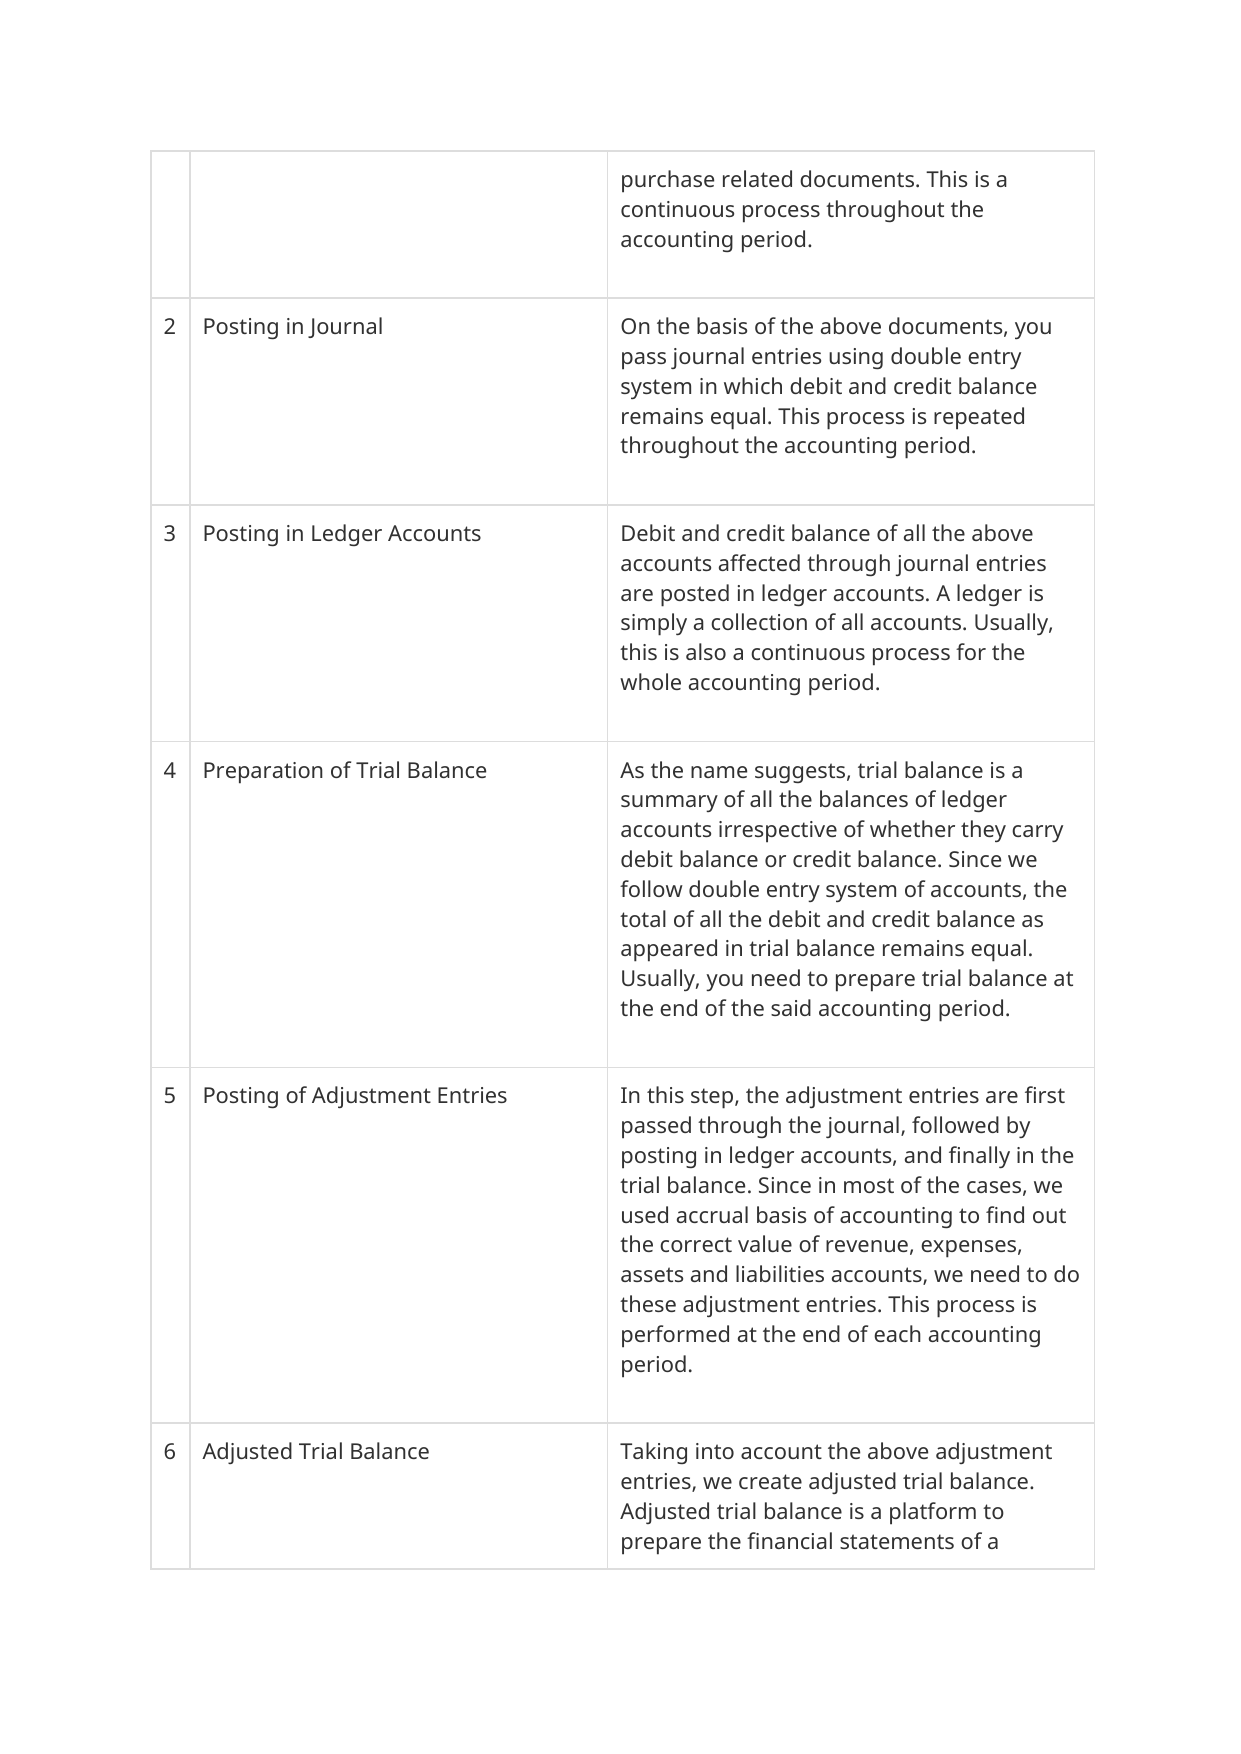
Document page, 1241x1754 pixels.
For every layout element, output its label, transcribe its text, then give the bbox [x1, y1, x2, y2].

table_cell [191, 1424, 607, 1568]
table_cell 3 [152, 506, 189, 741]
table_cell Posting in Ledger Accounts [191, 506, 607, 741]
table_cell As the name suggests, trial balance is a summary of all the balances of ledger accounts irrespective of whether they carry debit balance or credit balance. Since we follow double entry system of accounts, the total of all the debit and credit balance as appeared in trial balance remains equal. Usually, you need to prepare trial balance at the end of the said accounting period. [608, 742, 1094, 1066]
table_cell 5 [152, 1068, 189, 1422]
table_cell Posting in Journal [191, 299, 607, 504]
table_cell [608, 1424, 1094, 1568]
table_cell 6 [152, 1424, 189, 1568]
table_cell On the basis of the above documents, you pass journal entries using double entry system in which debit and credit balance remains equal. This process is repeated throughout the accounting period. [608, 299, 1094, 504]
table_cell Debit and credit balance of all the above accounts affected through journal entries are posted in ledger accounts. A ledger is simply a collection of all accounts. Usually, this is also a continuous process for the whole accounting period. [608, 506, 1094, 741]
table_cell 4 [152, 742, 189, 1066]
table_cell In this step, the adjustment entries are first passed through the journal, followed by posting in ledger accounts, and finally in the trial balance. Since in most of the cases, we used accrual basis of accounting to find out the correct value of revenue, expenses, assets and liabilities accounts, we need to do these adjustment entries. This process is performed at the end of each accounting period. [608, 1068, 1094, 1422]
table_cell 2 [152, 299, 189, 504]
table_cell Preparation of Trial Balance [191, 742, 607, 1066]
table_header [608, 152, 1094, 297]
table_cell Posting of Adjustment Entries [191, 1068, 607, 1422]
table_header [191, 152, 607, 297]
table_header 1 [152, 152, 189, 297]
